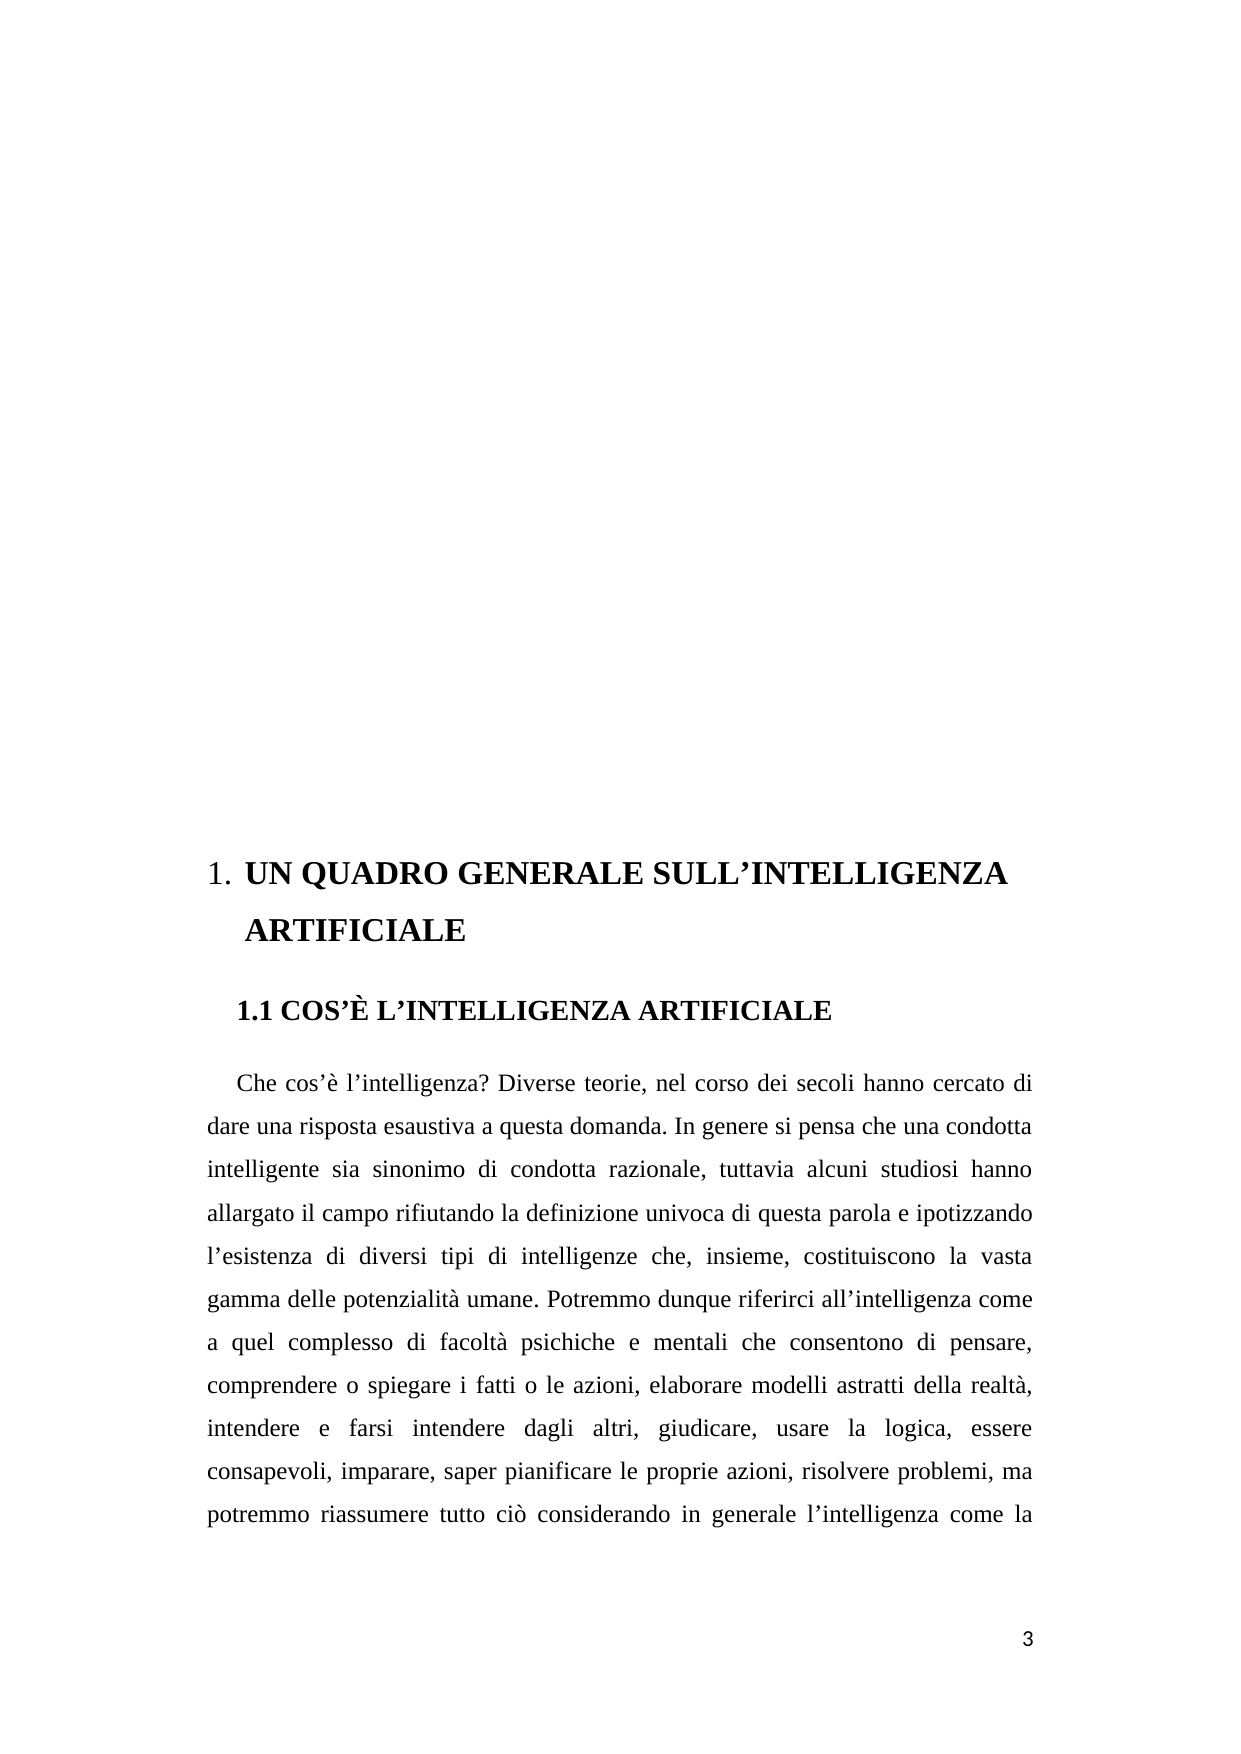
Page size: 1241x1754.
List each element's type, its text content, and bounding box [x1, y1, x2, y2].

subtitle 1.1 COS’È L’INTELLIGENZA ARTIFICIALE [207, 993, 1033, 1027]
subtitle UN QUADRO GENERALE SULL’INTELLIGENZA ARTIFICIALE [207, 853, 1033, 949]
